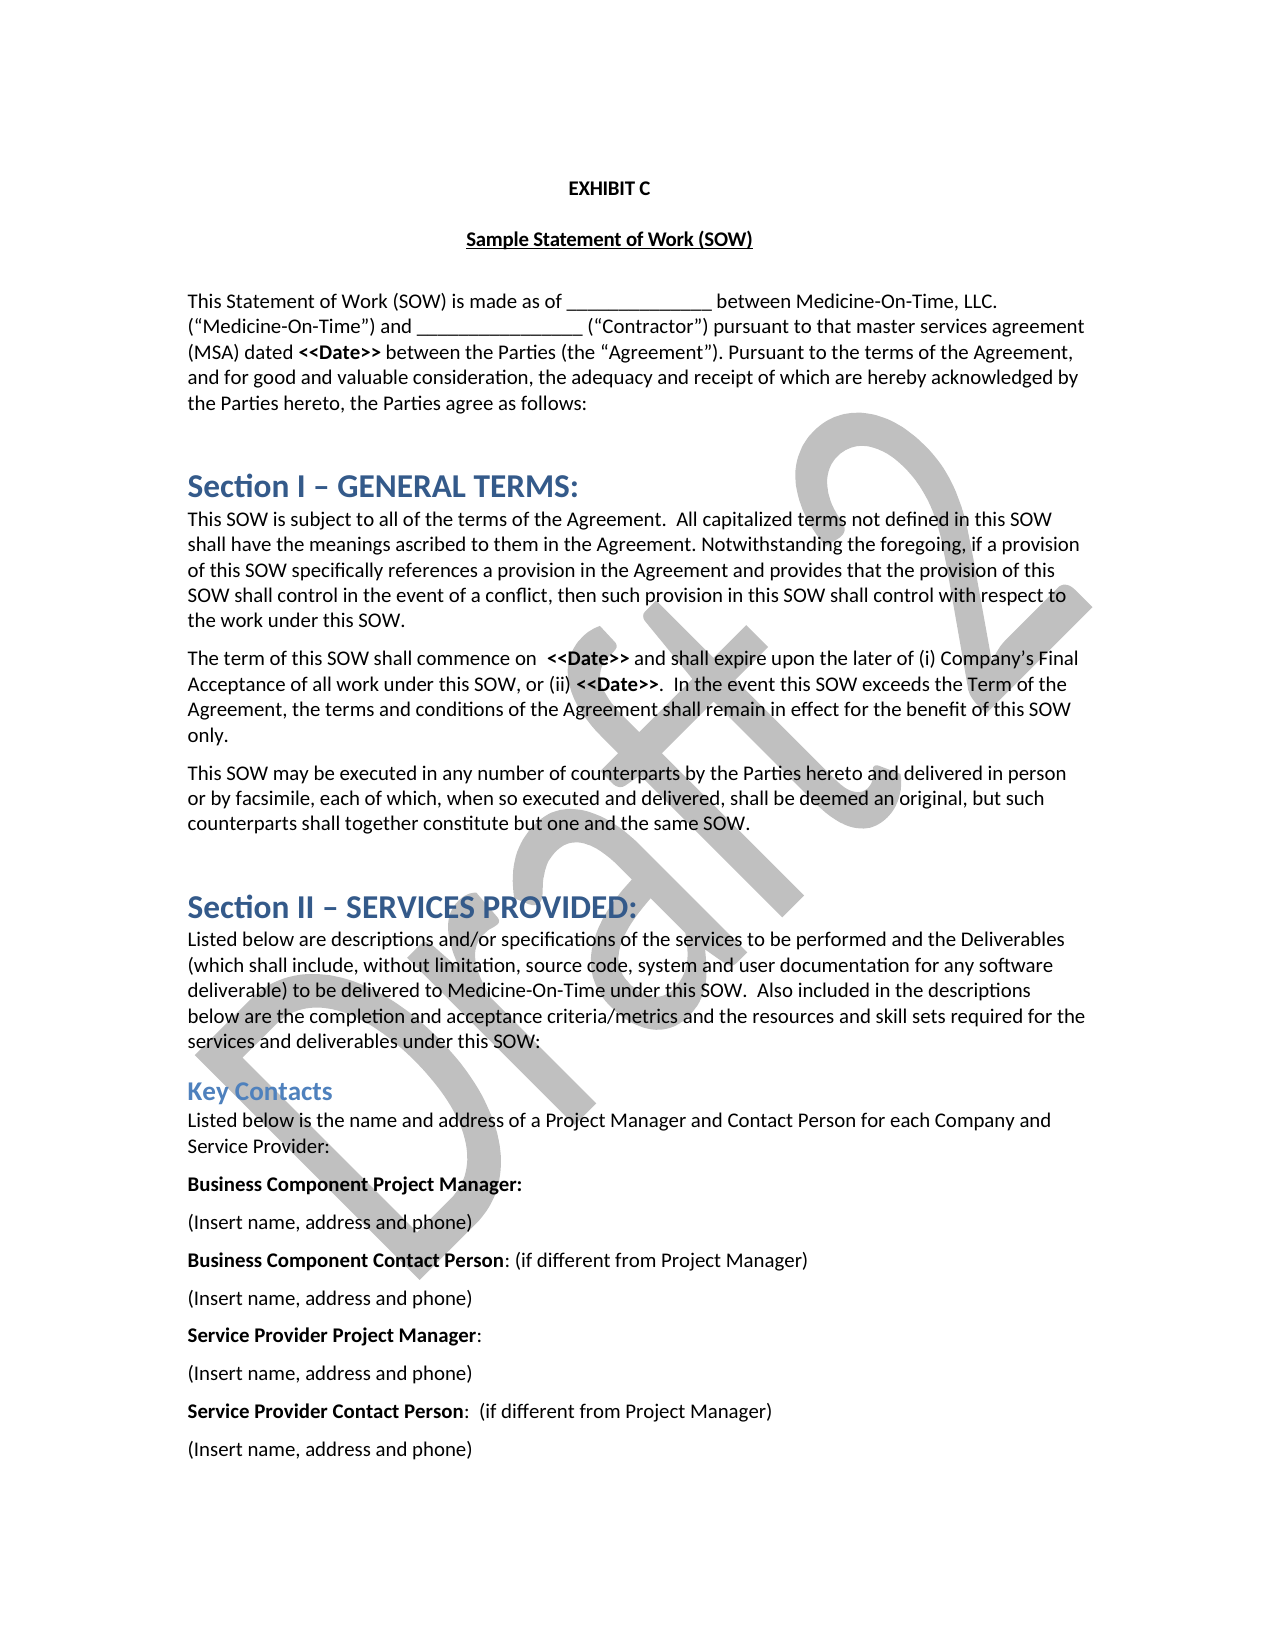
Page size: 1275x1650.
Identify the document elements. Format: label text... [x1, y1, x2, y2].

text Service Provider Contact Person: (if different from Project Manager) [187, 1398, 1087, 1424]
text Business Component Contact Person: (if different from Project Manager) [187, 1247, 1087, 1272]
text Business Component Project Manager: [187, 1171, 1087, 1196]
text Listed below is the name and address of a Project Manager and Contact Person for each Company and Service Provider: [187, 1108, 1087, 1158]
text Service Provider Project Manager: [187, 1323, 1087, 1348]
text (Insert name, address and phone) [187, 1209, 1087, 1234]
text (Insert name, address and phone) [187, 1285, 1087, 1310]
text The term of this SOW shall commence on <<Date>> and shall expire upon the later of (i) Company’s Final Acceptance of all work under this SOW, or (ii) <<Date>>. In the event this SOW exceeds the Term of the Agreement, the terms and conditions of the Agreement shall remain in effect for the benefit of this SOW only. [187, 646, 1087, 747]
text Listed below are descriptions and/or specifications of the services to be performed and the Deliverables (which shall include, without limitation, source code, system and user documentation for any software deliverable) to be delivered to Medicine-On-Time under this SOW. Also included in the descriptions below are the completion and acceptance criteria/metrics and the resources and skill sets required for the services and deliverables under this SOW: [187, 927, 1087, 1054]
text EXHIBIT C [131, 175, 1087, 201]
text Sample Statement of Work (SOW) [131, 226, 1087, 252]
text This SOW is subject to all of the terms of the Agreement. All capitalized terms not defined in this SOW shall have the meanings ascribed to them in the Agreement. Notwithstanding the foregoing, if a provision of this SOW specifically references a provision in the Agreement and provides that the provision of this SOW shall control in the event of a conflict, then such provision in this SOW shall control with respect to the work under this SOW. [187, 506, 1087, 633]
subtitle Section II – SERVICES PROVIDED: [187, 886, 1087, 927]
subtitle Section I – GENERAL TERMS: [187, 465, 1087, 506]
text (Insert name, address and phone) [187, 1436, 1087, 1462]
text (Insert name, address and phone) [187, 1361, 1087, 1386]
subtitle Key Contacts [187, 1074, 1087, 1108]
text This SOW may be executed in any number of counterparts by the Parties hereto and delivered in person or by facsimile, each of which, when so executed and delivered, shall be deemed an original, but such counterparts shall together constitute but one and the same SOW. [187, 760, 1087, 836]
text This Statement of Work (SOW) is made as of ______________ between Medicine-On-Time, LLC. (“Medicine-On-Time”) and ________________ (“Contractor”) pursuant to that master services agreement (MSA) dated <<Date>> between the Parties (the “Agreement”). Pursuant to the terms of the Agreement, and for good and valuable consideration, the adequacy and receipt of which are hereby acknowledged by the Parties hereto, the Parties agree as follows: [187, 288, 1087, 415]
